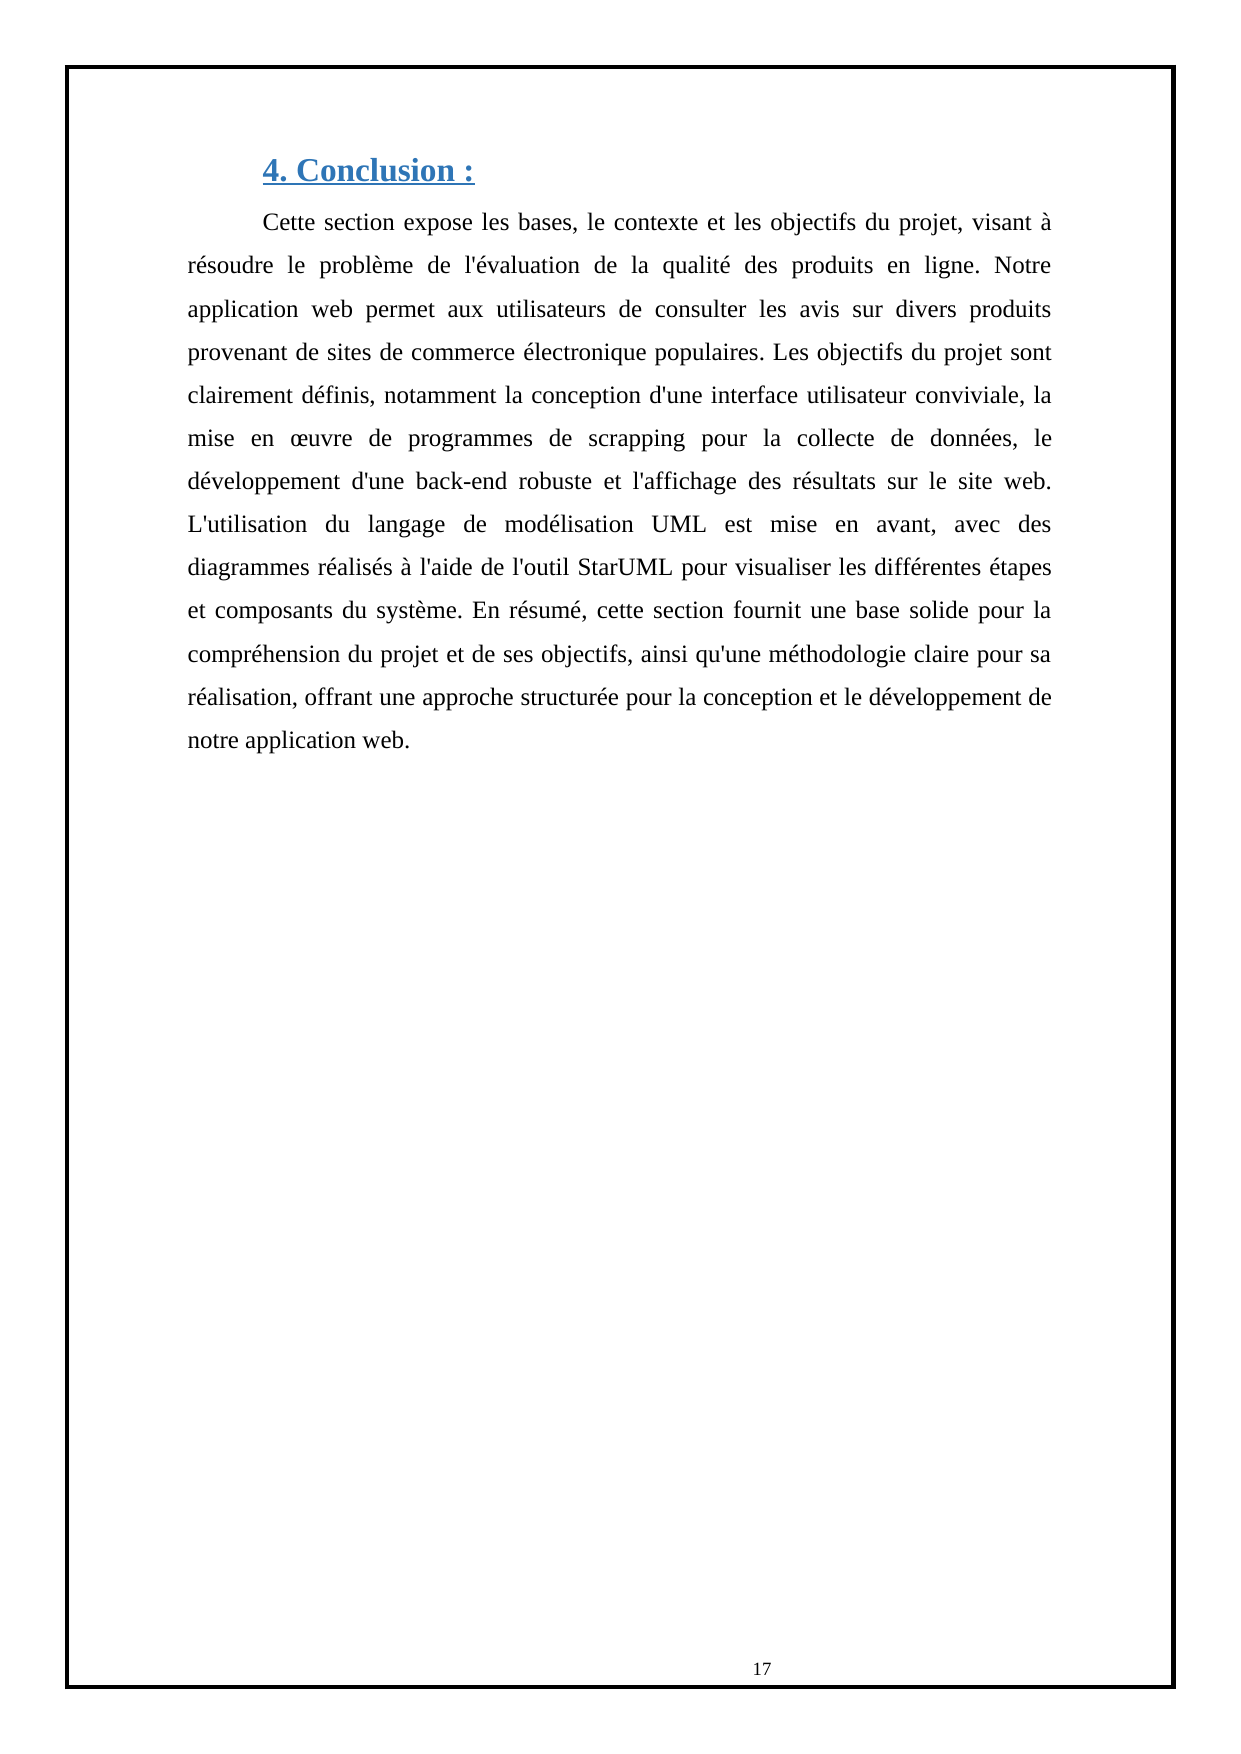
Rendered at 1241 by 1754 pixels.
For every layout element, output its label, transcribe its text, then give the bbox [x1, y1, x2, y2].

text 4. Conclusion : [187, 150, 1053, 188]
text Cette section expose les bases, le contexte et les objectifs du projet, visant à résoudre le problème de l'évaluation de la qualité des produits en ligne. Notre application web permet aux utilisateurs de consulter les avis sur divers produits provenant de sites de commerce électronique populaires. Les objectifs du projet sont clairement définis, notamment la conception d'une interface utilisateur conviviale, la mise en œuvre de programmes de scrapping pour la collecte de données, le développement d'une back-end robuste et l'affichage des résultats sur le site web. L'utilisation du langage de modélisation UML est mise en avant, avec des diagrammes réalisés à l'aide de l'outil StarUML pour visualiser les différentes étapes et composants du système. En résumé, cette section fournit une base solide pour la compréhension du projet et de ses objectifs, ainsi qu'une méthodologie claire pour sa réalisation, offrant une approche structurée pour la conception et le développement de notre application web. [187, 207, 1053, 754]
